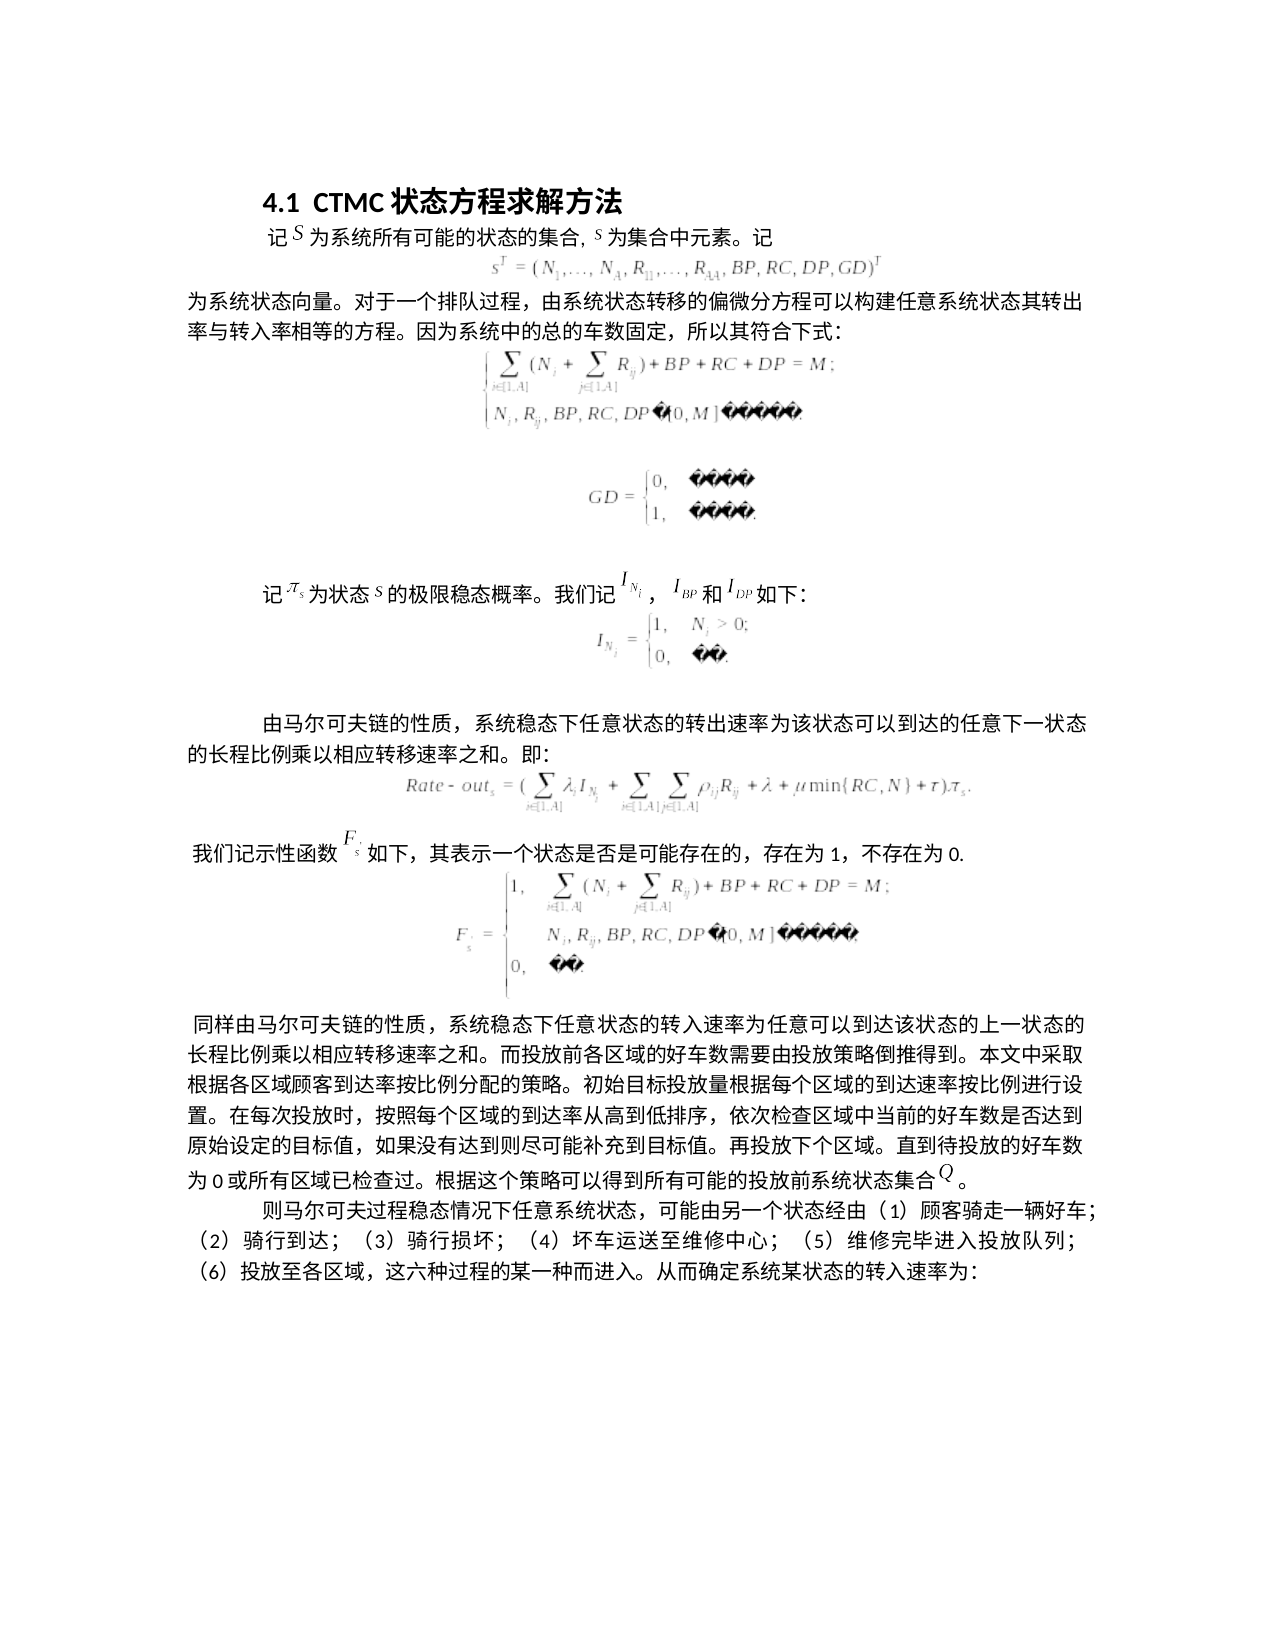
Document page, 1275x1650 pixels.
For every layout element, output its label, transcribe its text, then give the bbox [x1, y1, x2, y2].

text (2) [187, 466, 1087, 536]
text 为系统状态向量。对于一个排队过程，由系统状态转移的偏微分方程可以构建任意系统状态其转出率与转入率相等的方程。因为系统中的总的车数固定，所以其符合下式： [187, 285, 1087, 346]
text 同样由马尔可夫链的性质，系统稳态下任意状态的转入速率为任意可以到达该状态的上一状态的长程比例乘以相应转移速率之和。而投放前各区域的好车数需要由投放策略倒推得到。本文中采取根据各区域顾客到达率按比例分配的策略。初始目标投放量根据每个区域的到达速率按比例进行设置。在每次投放时，按照每个区域的到达率从高到低排序，依次检查区域中当前的好车数是否达到原始设定的目标值，如果没有达到则尽可能补充到目标值。再投放下个区域。直到待投放的好车数为0或所有区域已检查过。根据这个策略可以得到所有可能的投放前系统状态集合。 [187, 1008, 1087, 1194]
text (1) [187, 346, 1087, 440]
text 记为系统所有可能的状态的集合, 为集合中元素。记 [187, 221, 1087, 252]
text 则马尔可夫过程稳态情况下任意系统状态，可能由另一个状态经由（1）顾客骑走一辆好车；（2）骑行到达；（3）骑行损坏；（4）坏车运送至维修中心；（5）维修完毕进入投放队列；（6）投放至各区域，这六种过程的某一种而进入。从而确定系统某状态的转入速率为： [187, 1194, 1087, 1285]
subtitle 4.1 CTMC状态方程求解方法 [187, 179, 1087, 221]
text 记为状态的极限稳态概率。我们记，和如下： [187, 565, 1087, 609]
text 我们记示性函数如下，其表示一个状态是否是可能存在的，存在为1，不存在为0. [187, 824, 1087, 868]
text (4) [187, 768, 1087, 824]
text (3) [187, 609, 1087, 679]
text (5) [187, 868, 1087, 1008]
text 由马尔可夫链的性质，系统稳态下任意状态的转出速率为该状态可以到达的任意下一状态的长程比例乘以相应转移速率之和。即： [187, 708, 1087, 768]
